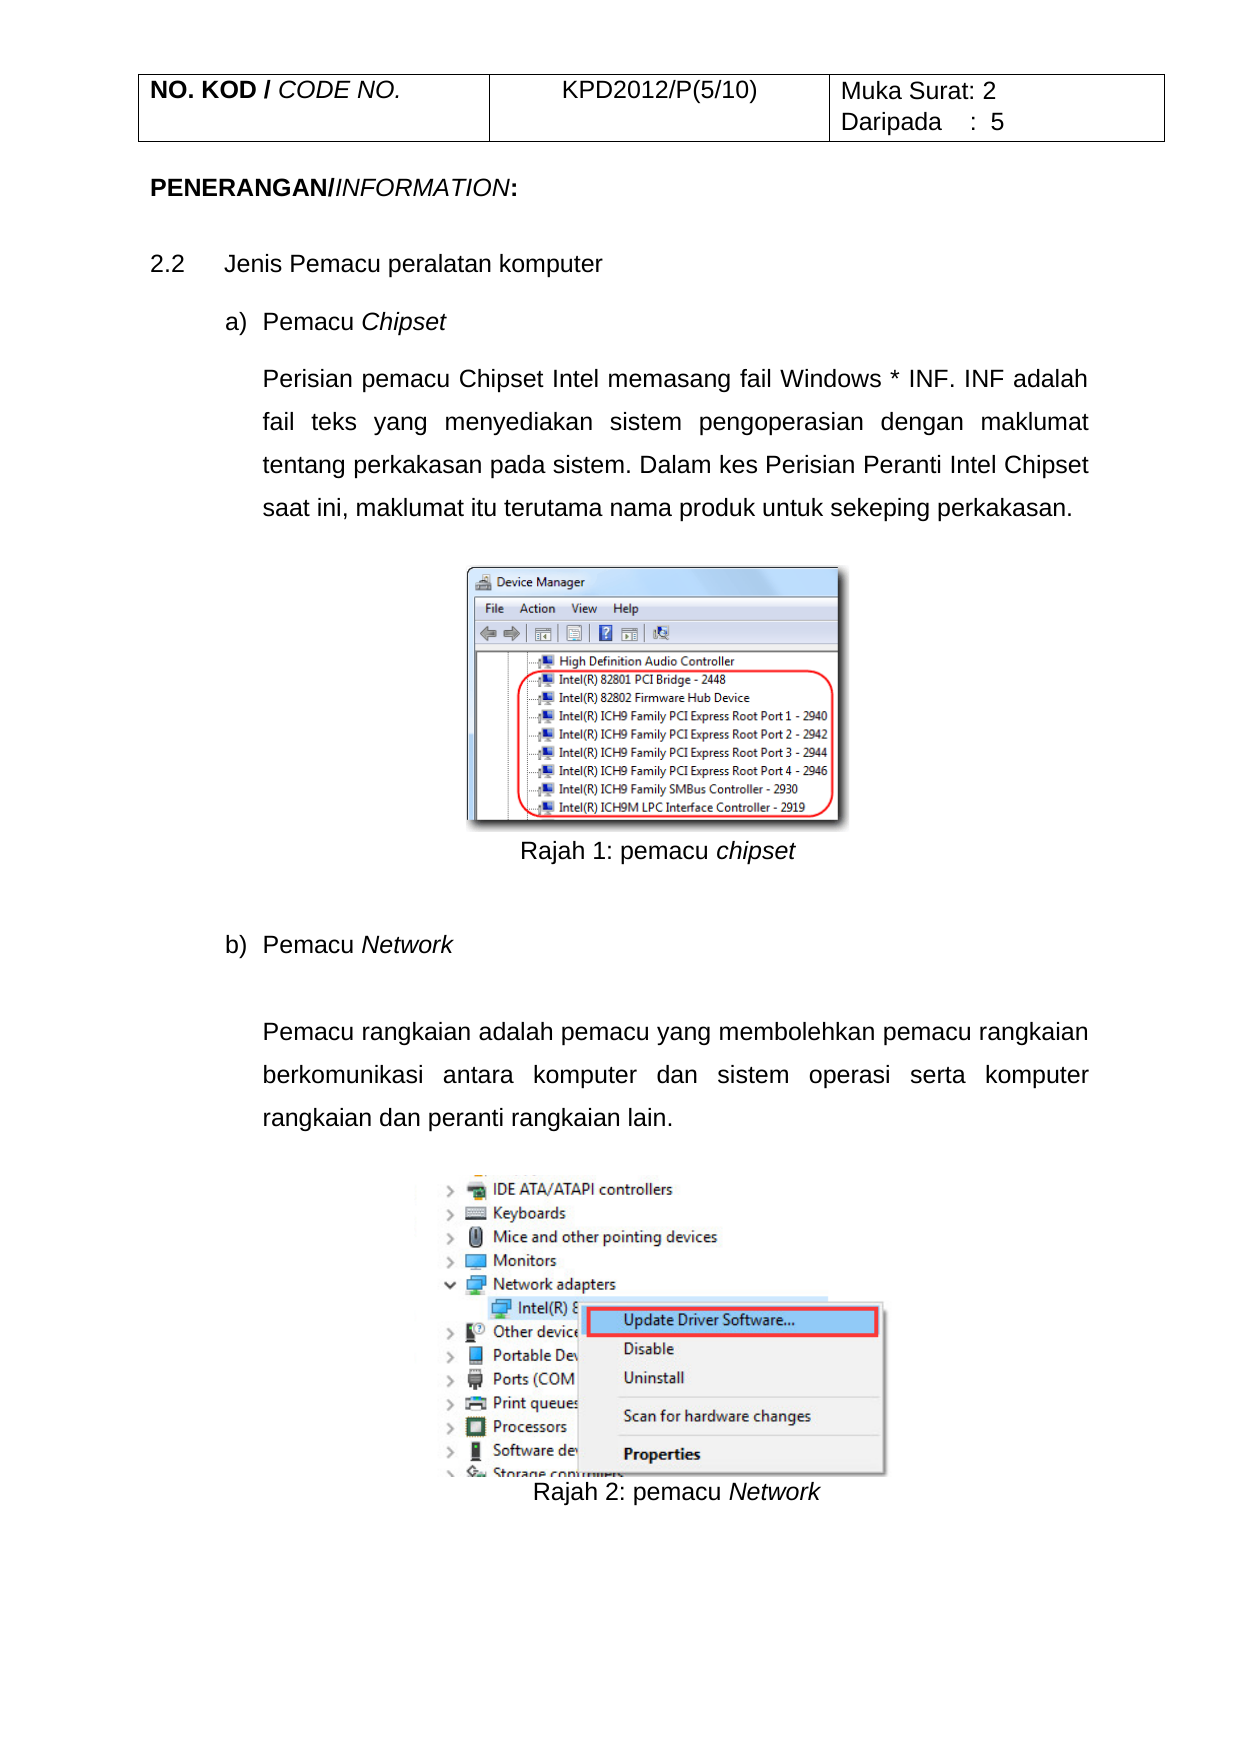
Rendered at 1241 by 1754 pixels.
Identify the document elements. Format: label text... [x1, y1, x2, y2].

picture [465, 565, 850, 832]
list Perisian pemacu Chipset Intel memasang fail Windows * INF. INF adalah fail teks yang menyediakan sistem pengoperasian dengan maklumat tentang perkakasan pada sistem. Dalam kes Perisian Peranti Intel Chipset saat ini, maklumat itu terutama nama produk untuk sekeping perkakasan. [262, 364, 1090, 522]
picture [414, 1175, 939, 1477]
list Pemacu rangkaian adalah pemacu yang membolehkan pemacu rangkaian berkomunikasi antara komputer dan sistem operasi serta komputer rangkaian dan peranti rangkaian lain. [262, 1017, 1090, 1132]
list Pemacu Chipset [225, 307, 1090, 335]
text PENERANGAN/INFORMATION: [150, 173, 1090, 201]
list Rajah 1: pemacu chipset [225, 836, 1090, 864]
list Jenis Pemacu peralatan komputer [150, 249, 1090, 278]
list Pemacu Network [225, 931, 1090, 959]
list Rajah 2: pemacu Network [262, 1477, 1090, 1505]
